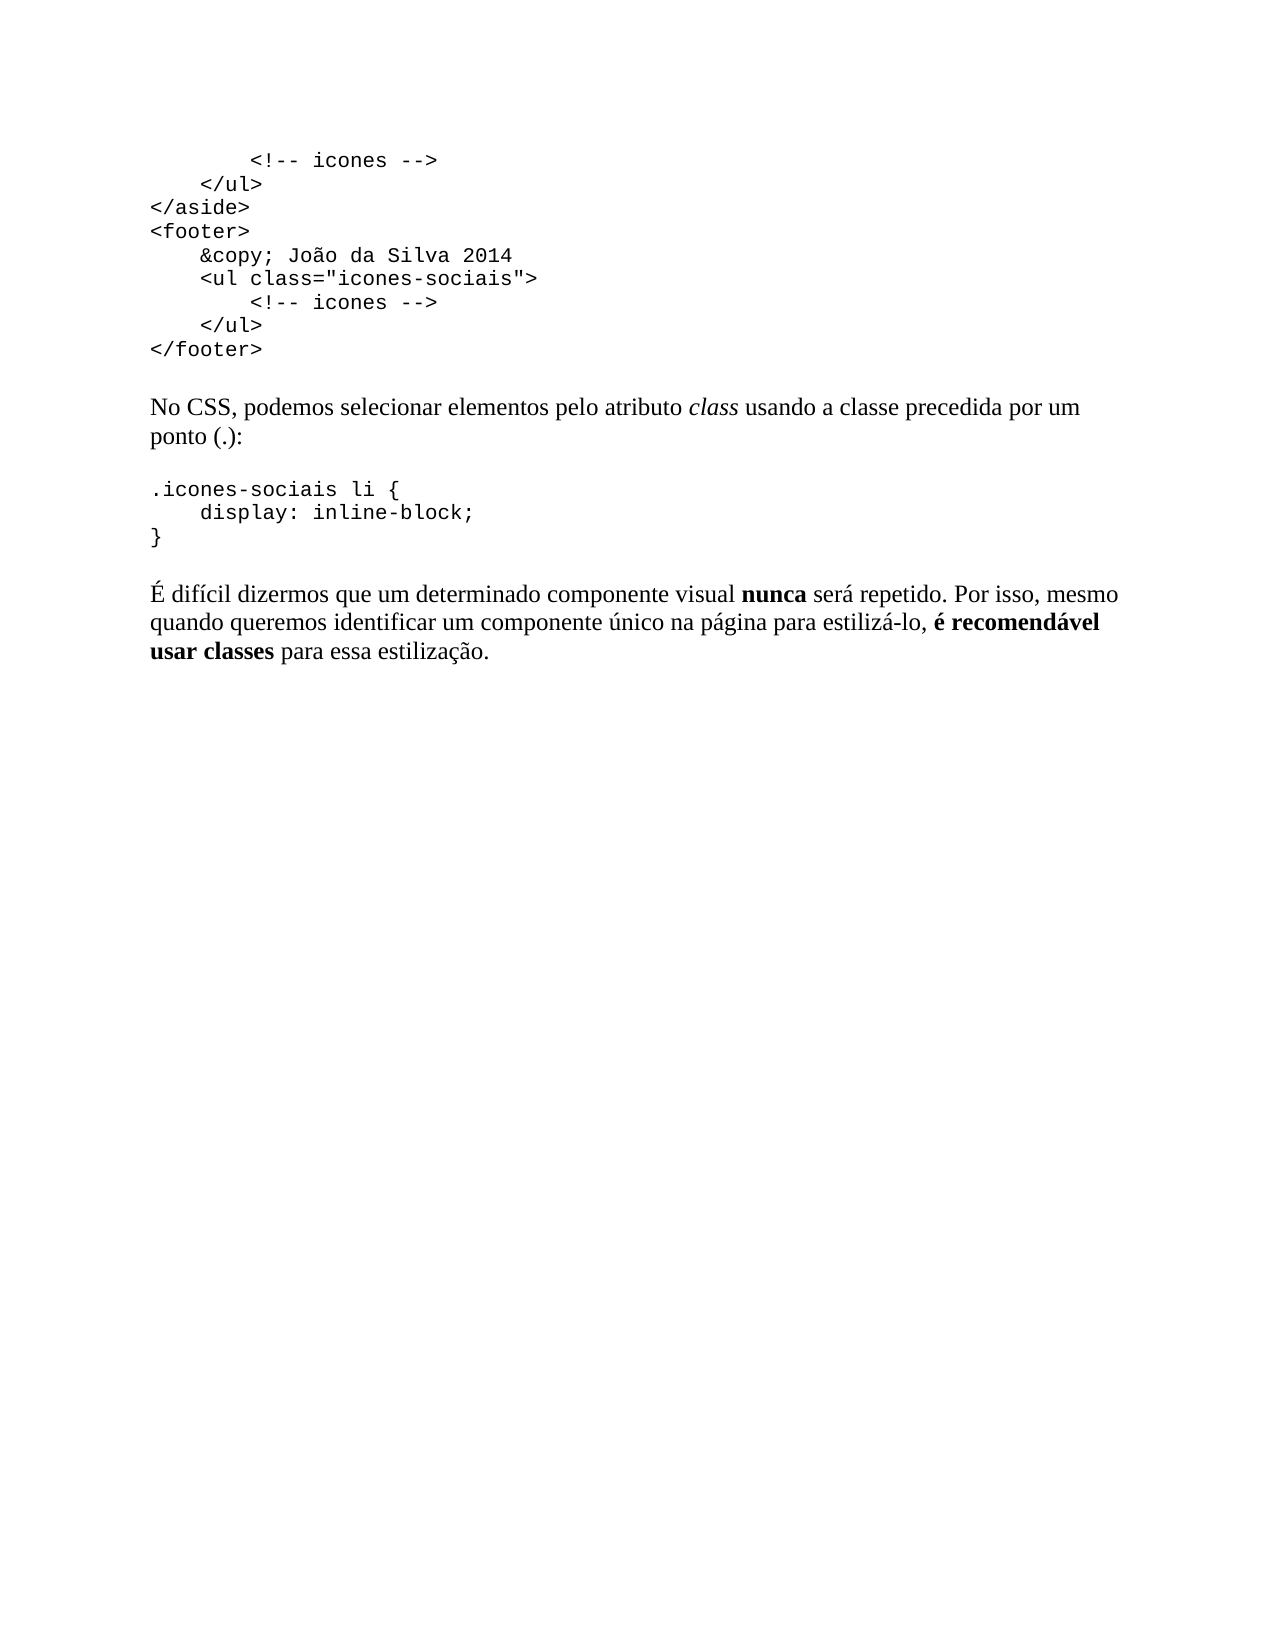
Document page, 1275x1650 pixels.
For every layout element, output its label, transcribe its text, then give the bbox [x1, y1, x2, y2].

text </ul> [150, 174, 1125, 197]
text } [150, 526, 1125, 549]
text É difícil dizermos que um determinado componente visual nunca será repetido. Por isso, mesmo quando queremos identificar um componente único na página para estilizá-lo, é recomendável usar classes para essa estilização. [150, 579, 1125, 665]
text <!-- icones --> [150, 292, 1125, 316]
text <footer> [150, 221, 1125, 244]
text <ul class="icones-sociais"> [150, 268, 1125, 292]
text </footer> [150, 339, 1125, 363]
text &copy; João da Silva 2014 [150, 244, 1125, 268]
text .icones-sociais li { [150, 479, 1125, 502]
text <!-- icones --> [150, 150, 1125, 174]
text No CSS, podemos selecionar elementos pelo atributo class usando a classe precedida por um ponto (.): [150, 392, 1125, 449]
text </aside> [150, 197, 1125, 221]
text </ul> [150, 316, 1125, 339]
text display: inline-block; [150, 502, 1125, 526]
